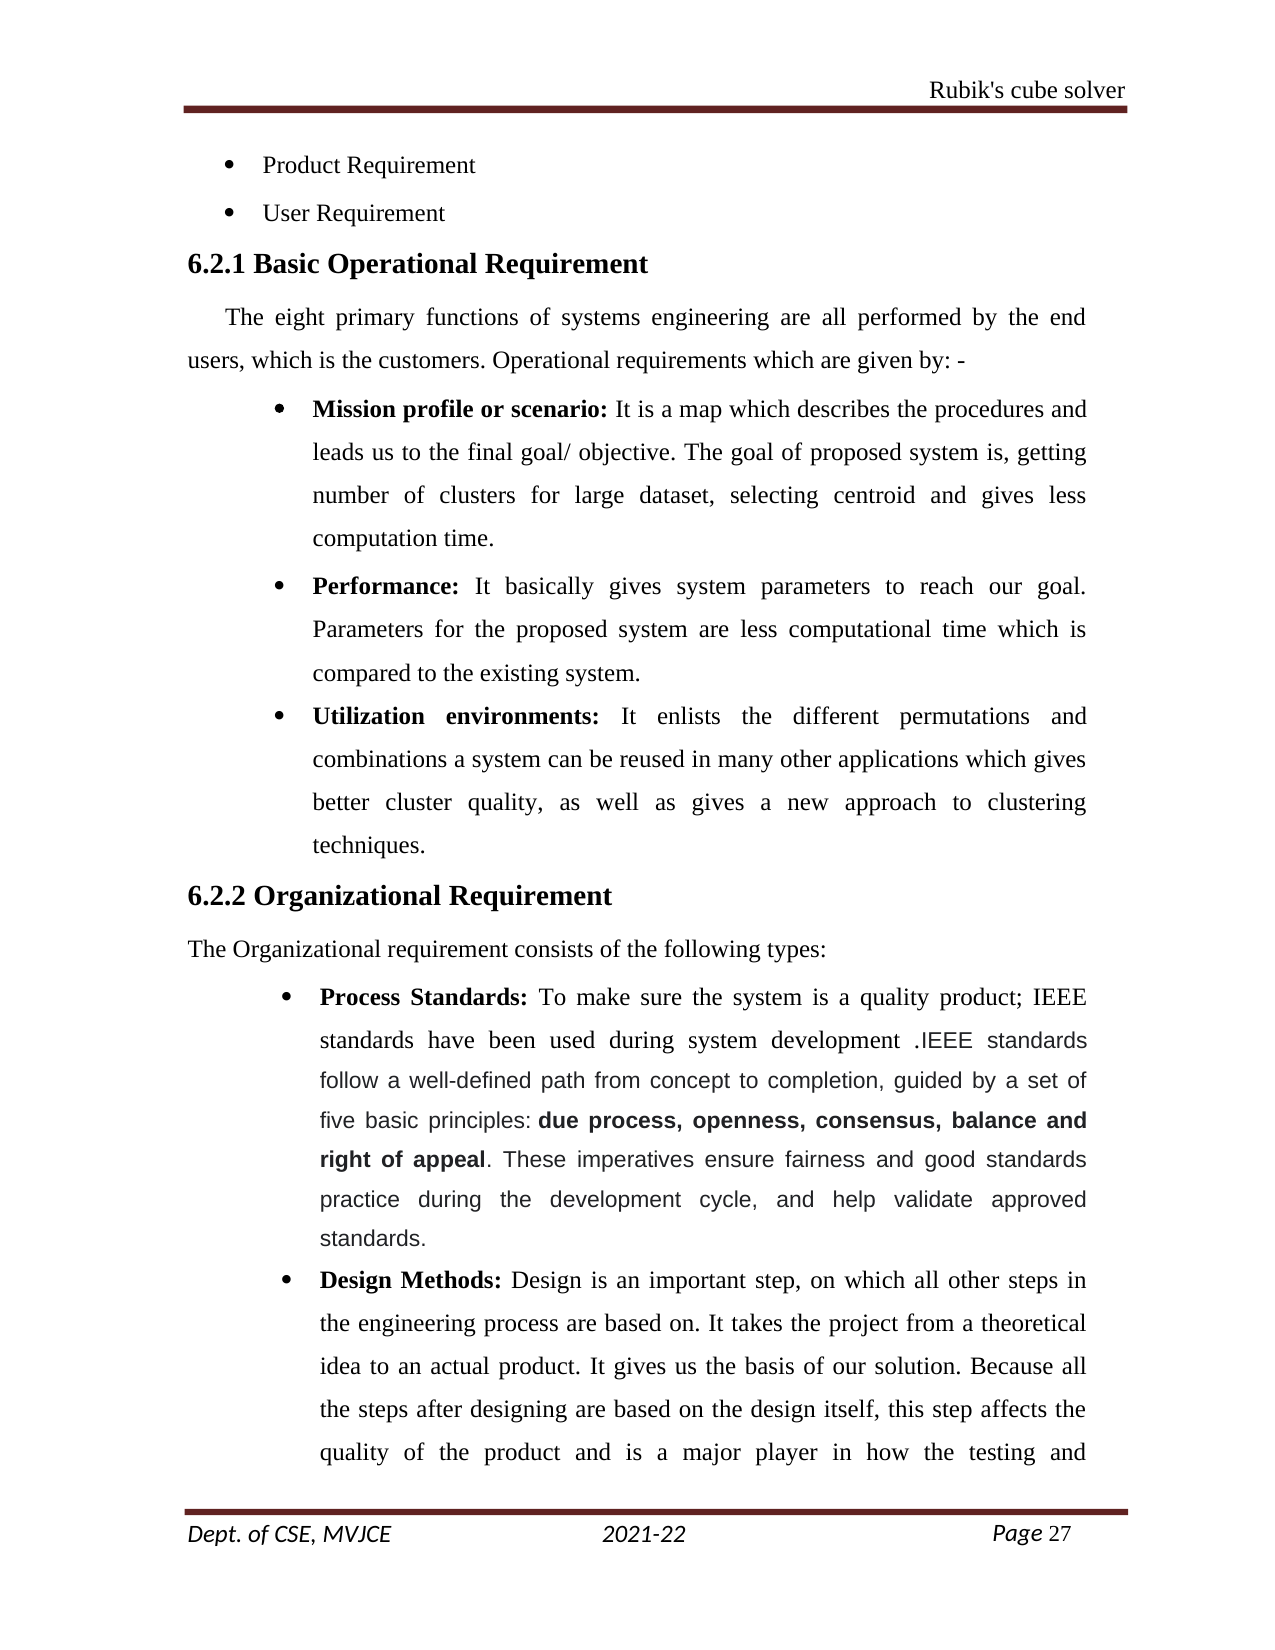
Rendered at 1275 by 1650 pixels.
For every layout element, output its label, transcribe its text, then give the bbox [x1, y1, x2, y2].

text 6.2.1 Basic Operational Requirement [187, 247, 1087, 280]
list Process Standards: To make sure the system is a quality product; IEEE standards have been used during system development .IEEE standards follow a well-defined path from concept to completion, guided by a set of five basic principles: due process, openness, consensus, balance and right of appeal. These imperatives ensure fairness and good standards practice during the development cycle, and help validate approved standards. [282, 982, 1087, 1252]
text The eight primary functions of systems engineering are all performed by the end users, which is the customers. Operational requirements which are given by: - [187, 302, 1087, 374]
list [282, 1265, 1087, 1466]
text 6.2.2 Organizational Requirement [187, 878, 1087, 912]
list User Requirement [225, 198, 1087, 227]
list Product Requirement [225, 150, 1087, 179]
list Utilization environments: It enlists the different permutations and combinations a system can be reused in many other applications which gives better cluster quality, as well as gives a new approach to clustering techniques. [275, 701, 1087, 859]
list Mission profile or scenario: It is a map which describes the procedures and leads us to the final goal/ objective. The goal of proposed system is, getting number of clusters for large dataset, selecting centroid and gives less computation time. [275, 394, 1087, 552]
text The Organizational requirement consists of the following types: [187, 934, 1087, 963]
list Performance: It basically gives system parameters to reach our goal. Parameters for the proposed system are less computational time which is compared to the existing system. [275, 571, 1087, 686]
